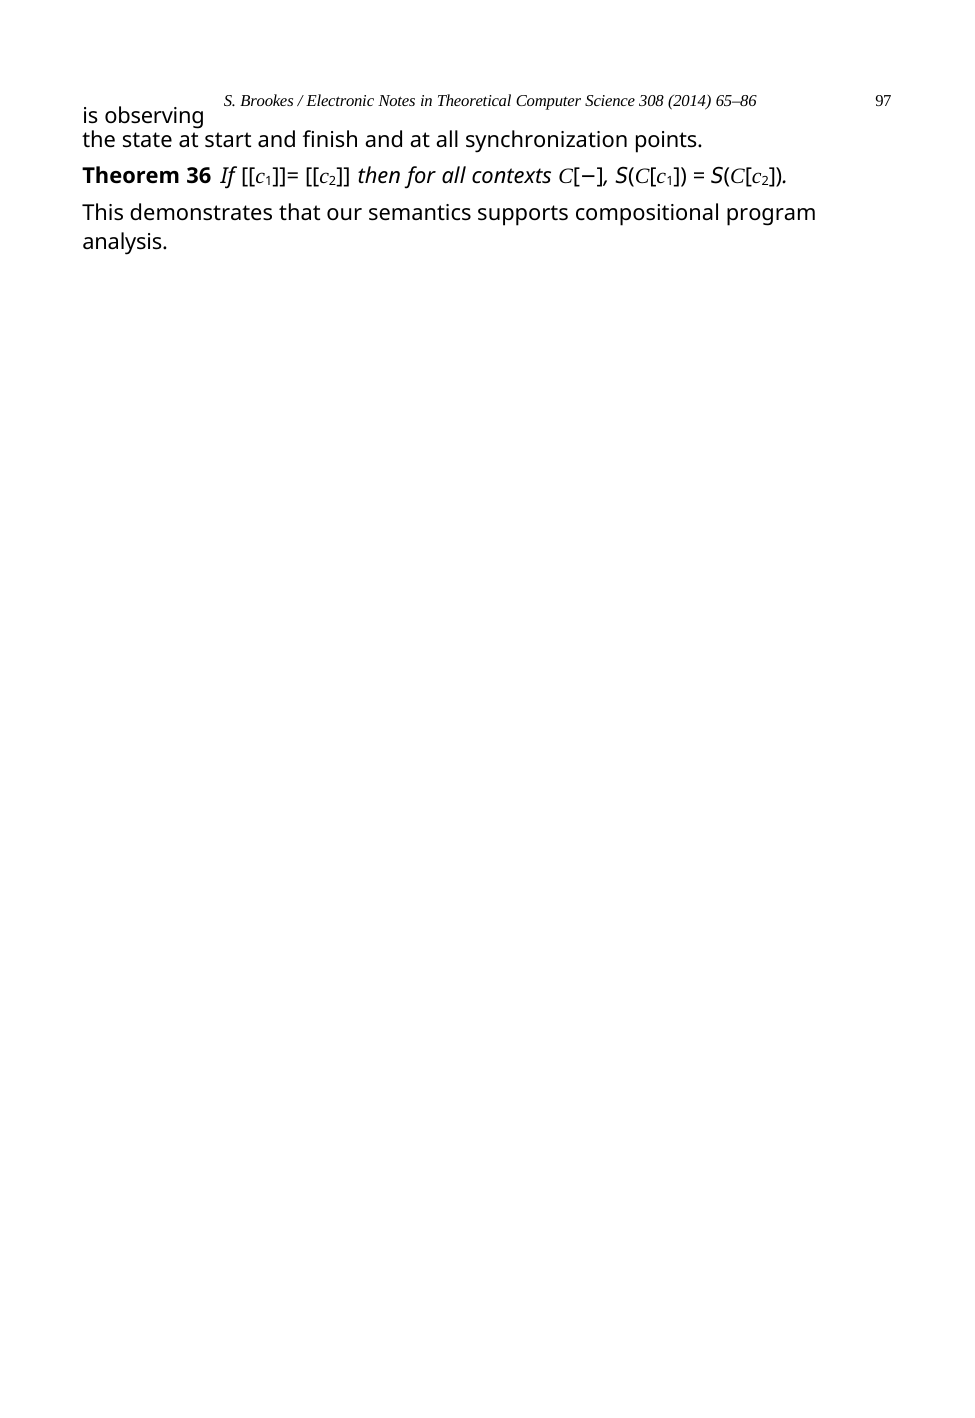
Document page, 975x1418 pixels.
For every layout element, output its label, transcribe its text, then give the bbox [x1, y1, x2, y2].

text the state at start and finish and at all synchronization points. [82, 127, 904, 152]
text Theorem 36 If [[c1]]= [[c2]] then for all contexts C[−], S(C[c1]) = S(C[c2]). [82, 160, 904, 189]
text This demonstrates that our semantics supports compositional program analysis. [82, 197, 904, 256]
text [82, 108, 904, 127]
